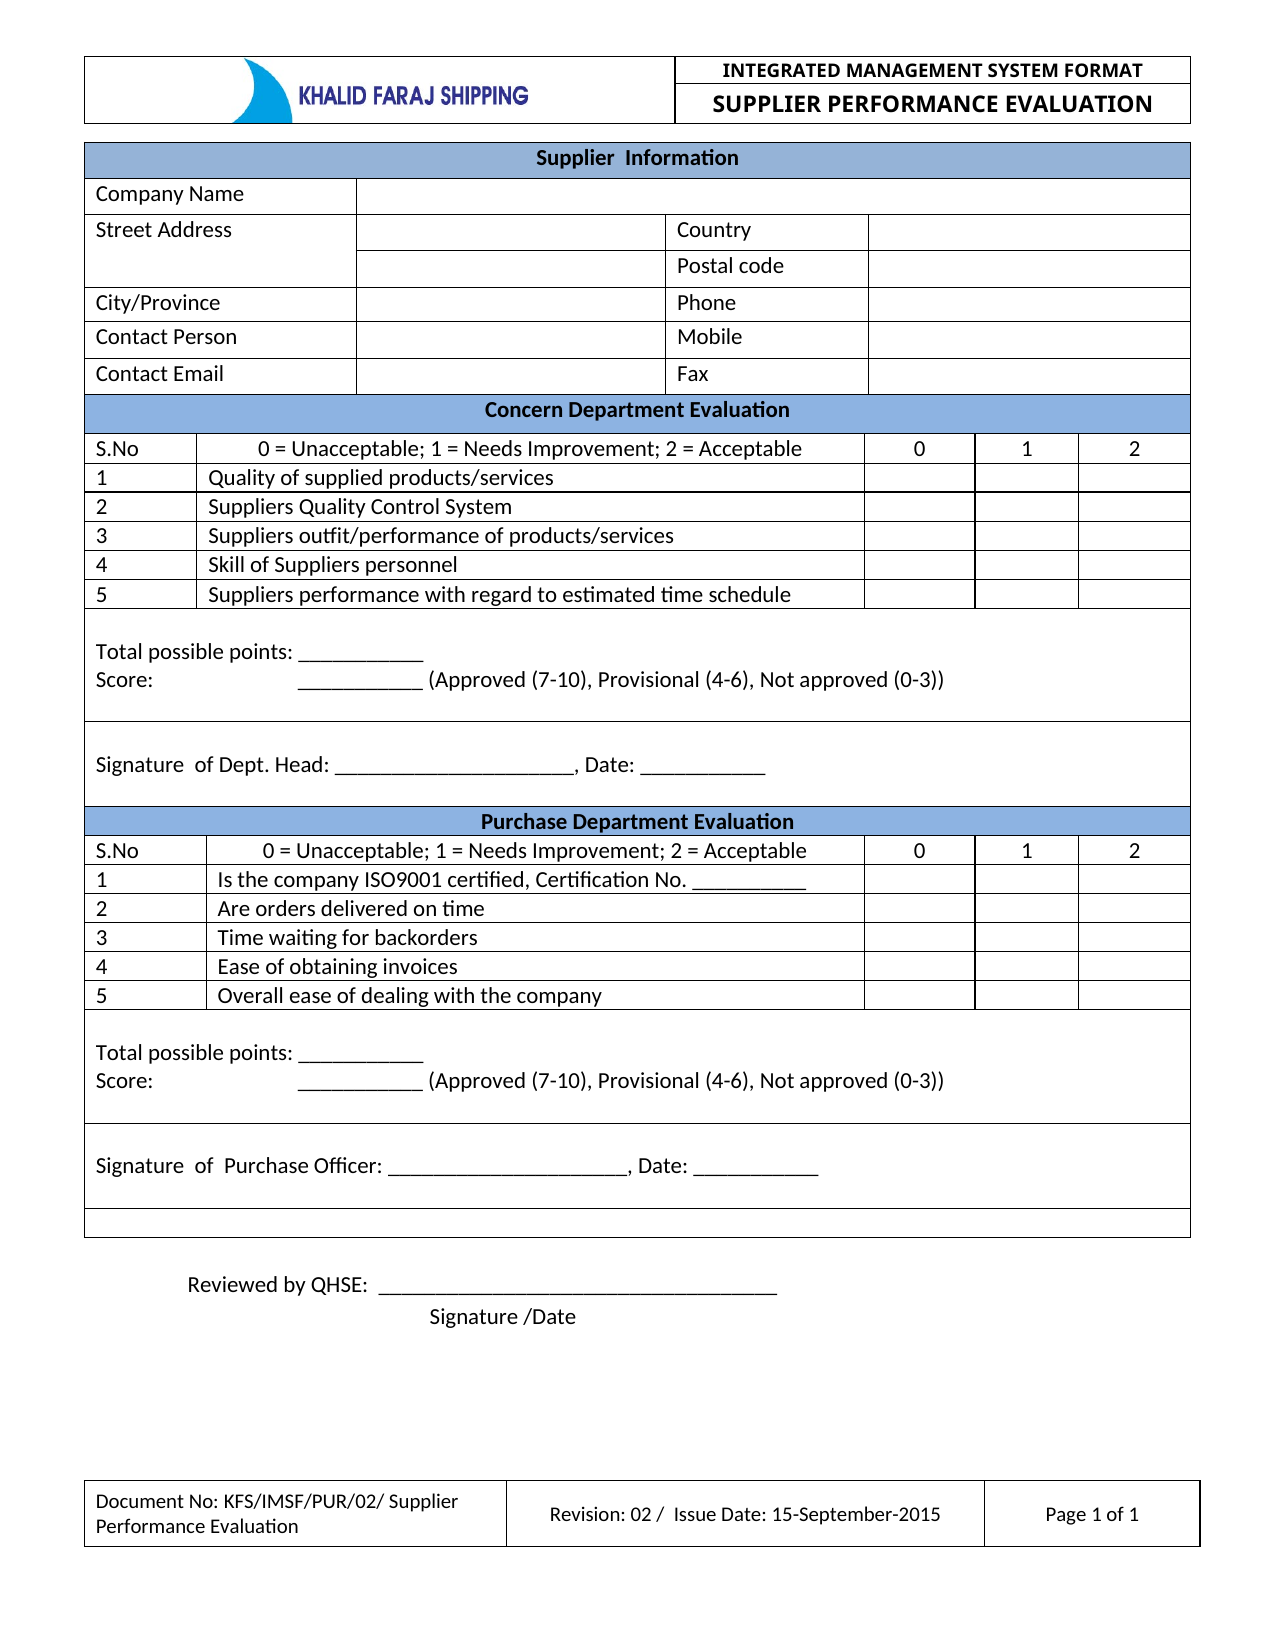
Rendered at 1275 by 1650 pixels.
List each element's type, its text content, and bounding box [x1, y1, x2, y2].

table_cell [869, 288, 1190, 321]
table_cell Contact Email [85, 359, 356, 394]
table_cell 4 [85, 551, 196, 579]
table_cell City/Province [85, 288, 356, 321]
table_cell Suppliers performance with regard to estimated time schedule [197, 580, 864, 608]
table_cell 2 [1079, 434, 1190, 462]
table_cell 0 = Unacceptable; 1 = Needs Improvement; 2 = Acceptable [207, 836, 864, 864]
table_cell Overall ease of dealing with the company [207, 981, 864, 1009]
table_cell [976, 580, 1078, 608]
table_cell 1 [976, 434, 1078, 462]
table_cell Is the company ISO9001 certified, Certification No. __________ [207, 865, 864, 893]
table_cell [976, 981, 1078, 1009]
table_cell Postal code [666, 251, 868, 287]
table_cell Skill of Suppliers personnel [197, 551, 864, 579]
picture [231, 57, 529, 123]
table_cell [865, 522, 974, 549]
table_cell [1079, 894, 1190, 922]
table_cell S.No [85, 836, 206, 864]
table_cell Suppliers outfit/performance of products/services [197, 522, 864, 549]
table_cell Ease of obtaining invoices [207, 952, 864, 980]
table_cell Phone [666, 288, 868, 321]
table_cell Country [666, 215, 868, 250]
table_cell Signature of Dept. Head: _____________________, Date: ___________ [85, 722, 1190, 806]
table_cell [976, 551, 1078, 579]
table_cell Mobile [666, 322, 868, 358]
table_header Supplier Information [85, 143, 1190, 178]
table_cell 4 [85, 952, 206, 980]
table_cell [357, 322, 665, 358]
table_cell [1079, 464, 1190, 491]
table_cell 3 [85, 522, 196, 549]
table_cell [865, 952, 974, 980]
table_cell [1079, 952, 1190, 980]
table_cell 3 [85, 923, 206, 951]
table_cell [1079, 865, 1190, 893]
table_cell [976, 464, 1078, 491]
table_cell Total possible points: ___________ Score: ___________ (Approved (7-10), Provisional (4-6), Not approved (0-3)) [85, 609, 1190, 721]
table_cell Are orders delivered on time [207, 894, 864, 922]
table_cell S.No [85, 434, 196, 462]
table_cell [976, 865, 1078, 893]
table_cell 0 [865, 434, 974, 462]
table_cell [976, 894, 1078, 922]
table_cell [357, 251, 665, 287]
table_cell Concern Department Evaluation [85, 395, 1190, 433]
table_cell [85, 1209, 1190, 1237]
table_cell [1079, 981, 1190, 1009]
table_cell [865, 493, 974, 521]
table_cell [869, 251, 1190, 287]
table_cell [865, 923, 974, 951]
table_cell Quality of supplied products/services [197, 464, 864, 491]
table_cell Time waiting for backorders [207, 923, 864, 951]
table_cell [357, 359, 665, 394]
table_cell [865, 464, 974, 491]
table_cell [865, 580, 974, 608]
table_cell Purchase Department Evaluation [85, 807, 1190, 835]
table_cell [357, 288, 665, 321]
table_cell [1079, 580, 1190, 608]
table_cell [976, 923, 1078, 951]
table_cell [1079, 493, 1190, 521]
table_cell [1079, 923, 1190, 951]
table_cell 1 [85, 464, 196, 491]
table_cell [1079, 551, 1190, 579]
table_cell [865, 865, 974, 893]
table_cell [976, 952, 1078, 980]
table_cell [865, 894, 974, 922]
table_cell Suppliers Quality Control System [197, 493, 864, 521]
table_cell [976, 493, 1078, 521]
table_cell Signature of Purchase Officer: _____________________, Date: ___________ [85, 1124, 1190, 1208]
table_cell [1079, 522, 1190, 549]
table_cell Contact Person [85, 322, 356, 358]
table_cell [865, 981, 974, 1009]
table_cell 2 [85, 894, 206, 922]
table_cell 5 [85, 981, 206, 1009]
table_cell 1 [976, 836, 1078, 864]
table_cell 2 [1079, 836, 1190, 864]
text Signature /Date [187, 1302, 1087, 1330]
table_cell Company Name [85, 179, 356, 214]
table_cell [976, 522, 1078, 549]
table_cell Street Address [85, 215, 356, 287]
table_cell 2 [85, 493, 196, 521]
table_cell [865, 551, 974, 579]
table_cell [357, 179, 1190, 214]
table_cell [869, 359, 1190, 394]
table_cell 0 = Unacceptable; 1 = Needs Improvement; 2 = Acceptable [197, 434, 864, 462]
table_cell Total possible points: ___________ Score: ___________ (Approved (7-10), Provisional (4-6), Not approved (0-3)) [85, 1010, 1190, 1122]
table_cell 1 [85, 865, 206, 893]
table_cell 0 [865, 836, 974, 864]
table_cell [869, 215, 1190, 250]
table_cell [869, 322, 1190, 358]
table_cell Fax [666, 359, 868, 394]
table_cell [357, 215, 665, 250]
table_cell 5 [85, 580, 196, 608]
text Reviewed by QHSE: ___________________________________ [187, 1270, 1087, 1298]
